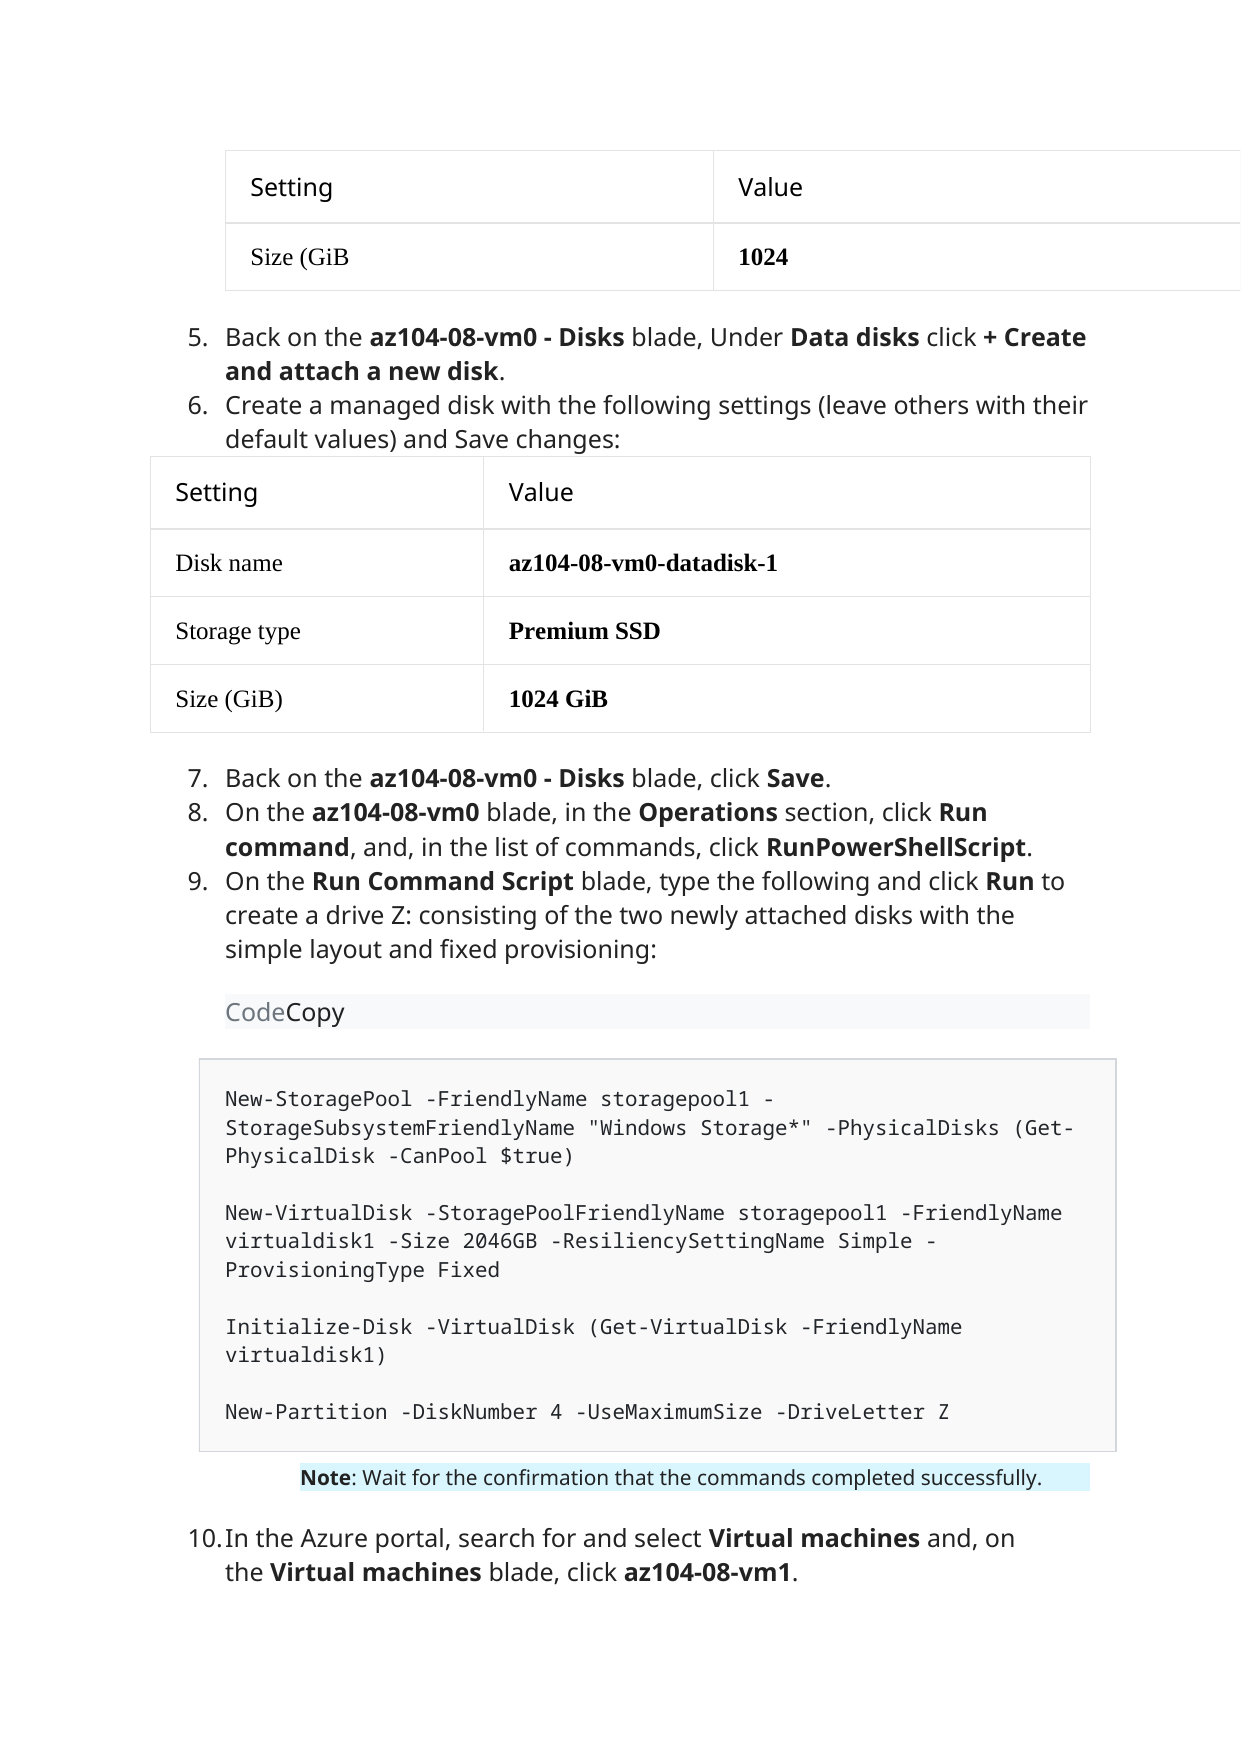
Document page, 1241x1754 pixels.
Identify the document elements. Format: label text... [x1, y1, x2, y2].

text New-Partition -DiskNumber 4 -UseMaximumSize -DriveLetter Z [200, 1371, 1115, 1451]
text CodeCopy [225, 994, 1090, 1029]
table_header Setting [226, 151, 713, 222]
table_cell Storage type [151, 597, 483, 663]
list Back on the az104-08-vm0 - Disks blade, Under Data disks click + Create and attach a new disk. [187, 319, 1090, 388]
text Initialize-Disk -VirtualDisk (Get-VirtualDisk -FriendlyName virtualdisk1) [200, 1285, 1115, 1342]
table_cell Premium SSD [484, 597, 1090, 663]
list On the Run Command Script blade, type the following and click Run to create a drive Z: consisting of the two newly attached disks with the simple layout and fixed provisioning: [187, 863, 1090, 965]
text New-StoragePool -FriendlyName storagepool1 -StorageSubsystemFriendlyName "Windows Storage*" -PhysicalDisks (Get-PhysicalDisk -CanPool $true) [200, 1060, 1115, 1143]
table_header Value [714, 151, 1240, 222]
list Create a managed disk with the following settings (leave others with their default values) and Save changes: [187, 388, 1090, 456]
table_cell 1024 [714, 224, 1240, 290]
table_header Value [484, 457, 1090, 528]
list In the Azure portal, search for and select Virtual machines and, on the Virtual machines blade, click az104-08-vm1. [187, 1520, 1090, 1588]
table_cell az104-08-vm0-datadisk-1 [484, 530, 1090, 596]
text Note: Wait for the confirmation that the commands completed successfully. [300, 1463, 1090, 1491]
table_cell 1024 GiB [484, 665, 1090, 731]
table_cell Size (GiB [226, 224, 713, 290]
table_header Setting [151, 457, 483, 528]
text New-VirtualDisk -StoragePoolFriendlyName storagepool1 -FriendlyName virtualdisk1 -Size 2046GB -ResiliencySettingName Simple -ProvisioningType Fixed [200, 1172, 1115, 1257]
list Back on the az104-08-vm0 - Disks blade, click Save. [187, 761, 1090, 795]
table_cell Size (GiB) [151, 665, 483, 731]
list On the az104-08-vm0 blade, in the Operations section, click Run command, and, in the list of commands, click RunPowerShellScript. [187, 795, 1090, 863]
table_cell Disk name [151, 530, 483, 596]
